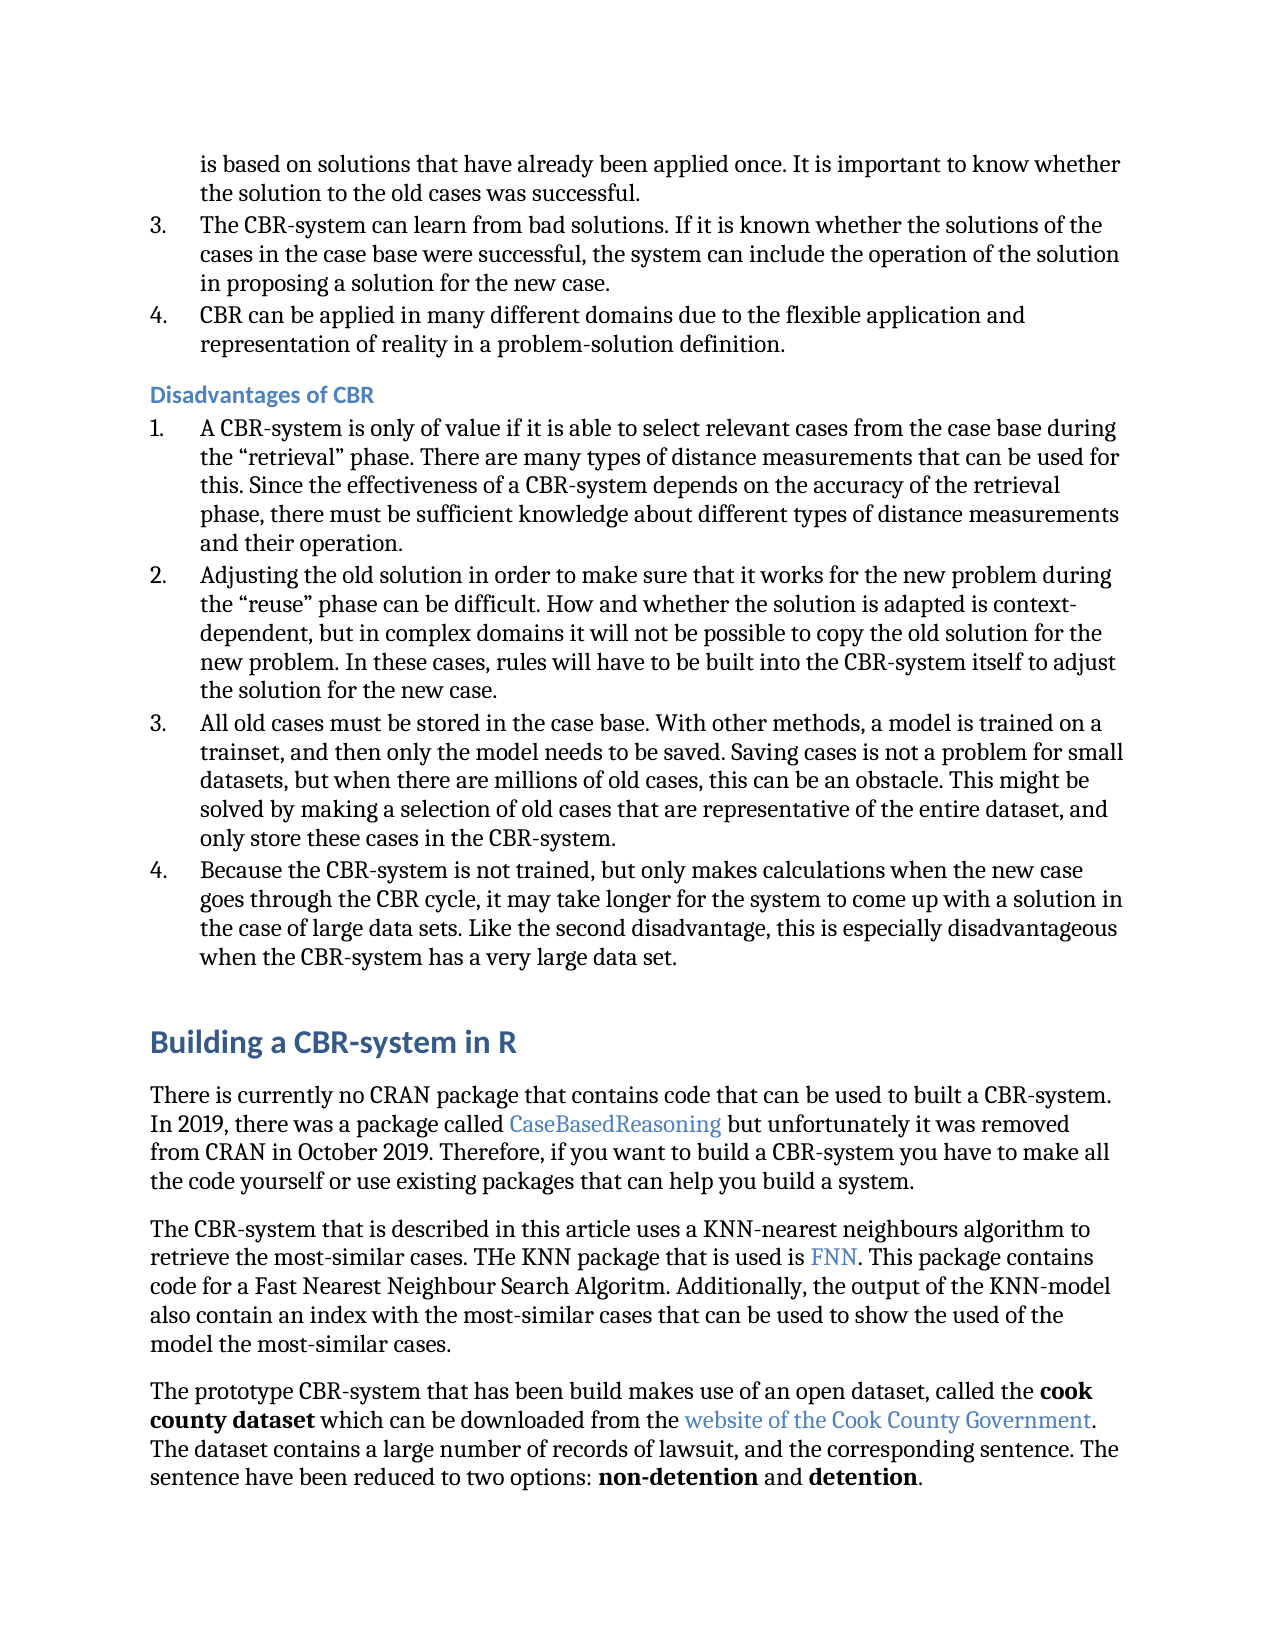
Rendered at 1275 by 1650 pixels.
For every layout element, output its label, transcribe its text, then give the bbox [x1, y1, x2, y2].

list A CBR-system is only of value if it is able to select relevant cases from the case base during the “retrieval” phase. There are many types of distance measurements that can be used for this. Since the effectiveness of a CBR-system depends on the accuracy of the retrieval phase, there must be sufficient knowledge about different types of distance measurements and their operation. [150, 414, 1125, 558]
text The prototype CBR-system that has been build makes use of an open dataset, called the cook county dataset which can be downloaded from the website of the Cook County Government. The dataset contains a large number of records of lawsuit, and the corresponding sentence. The sentence have been reduced to two options: non-detention and detention. [150, 1377, 1125, 1492]
subtitle Disadvantages of CBR [150, 379, 1125, 410]
text There is currently no CRAN package that contains code that can be used to built a CBR-system. In 2019, there was a package called CaseBasedReasoning but unfortunately it was removed from CRAN in October 2019. Therefore, if you want to build a CBR-system you have to make all the code yourself or use existing packages that can help you build a system. [150, 1081, 1125, 1196]
list Because the CBR-system is not trained, but only makes calculations when the new case goes through the CBR cycle, it may take longer for the system to come up with a solution in the case of large data sets. Like the second disadvantage, this is especially disadvantageous when the CBR-system has a very large data set. [150, 856, 1125, 971]
list CBR can be applied in many different domains due to the flexible application and representation of reality in a problem-solution definition. [150, 301, 1125, 359]
list Adjusting the old solution in order to make sure that it works for the new problem during the “reuse” phase can be difficult. How and whether the solution is adapted is context-dependent, but in complex domains it will not be possible to copy the old solution for the new problem. In these cases, rules will have to be built into the CBR-system itself to adjust the solution for the new case. [150, 561, 1125, 705]
text The CBR-system that is described in this article uses a KNN-nearest neighbours algorithm to retrieve the most-similar cases. THe KNN package that is used is FNN. This package contains code for a Fast Nearest Neighbour Search Algoritm. Additionally, the output of the KNN-model also contain an index with the most-similar cases that can be used to show the used of the model the most-similar cases. [150, 1214, 1125, 1358]
list The CBR-system can learn from bad solutions. If it is known whether the solutions of the cases in the case base were successful, the system can include the operation of the solution in proposing a solution for the new case. [150, 211, 1125, 297]
list All old cases must be stored in the case base. With other methods, a model is trained on a trainset, and then only the model needs to be saved. Saving cases is not a problem for small datasets, but when there are millions of old cases, this can be an obstacle. This might be solved by making a selection of old cases that are representative of the entire dataset, and only store these cases in the CBR-system. [150, 709, 1125, 853]
subtitle Building a CBR-system in R [150, 1021, 1125, 1062]
